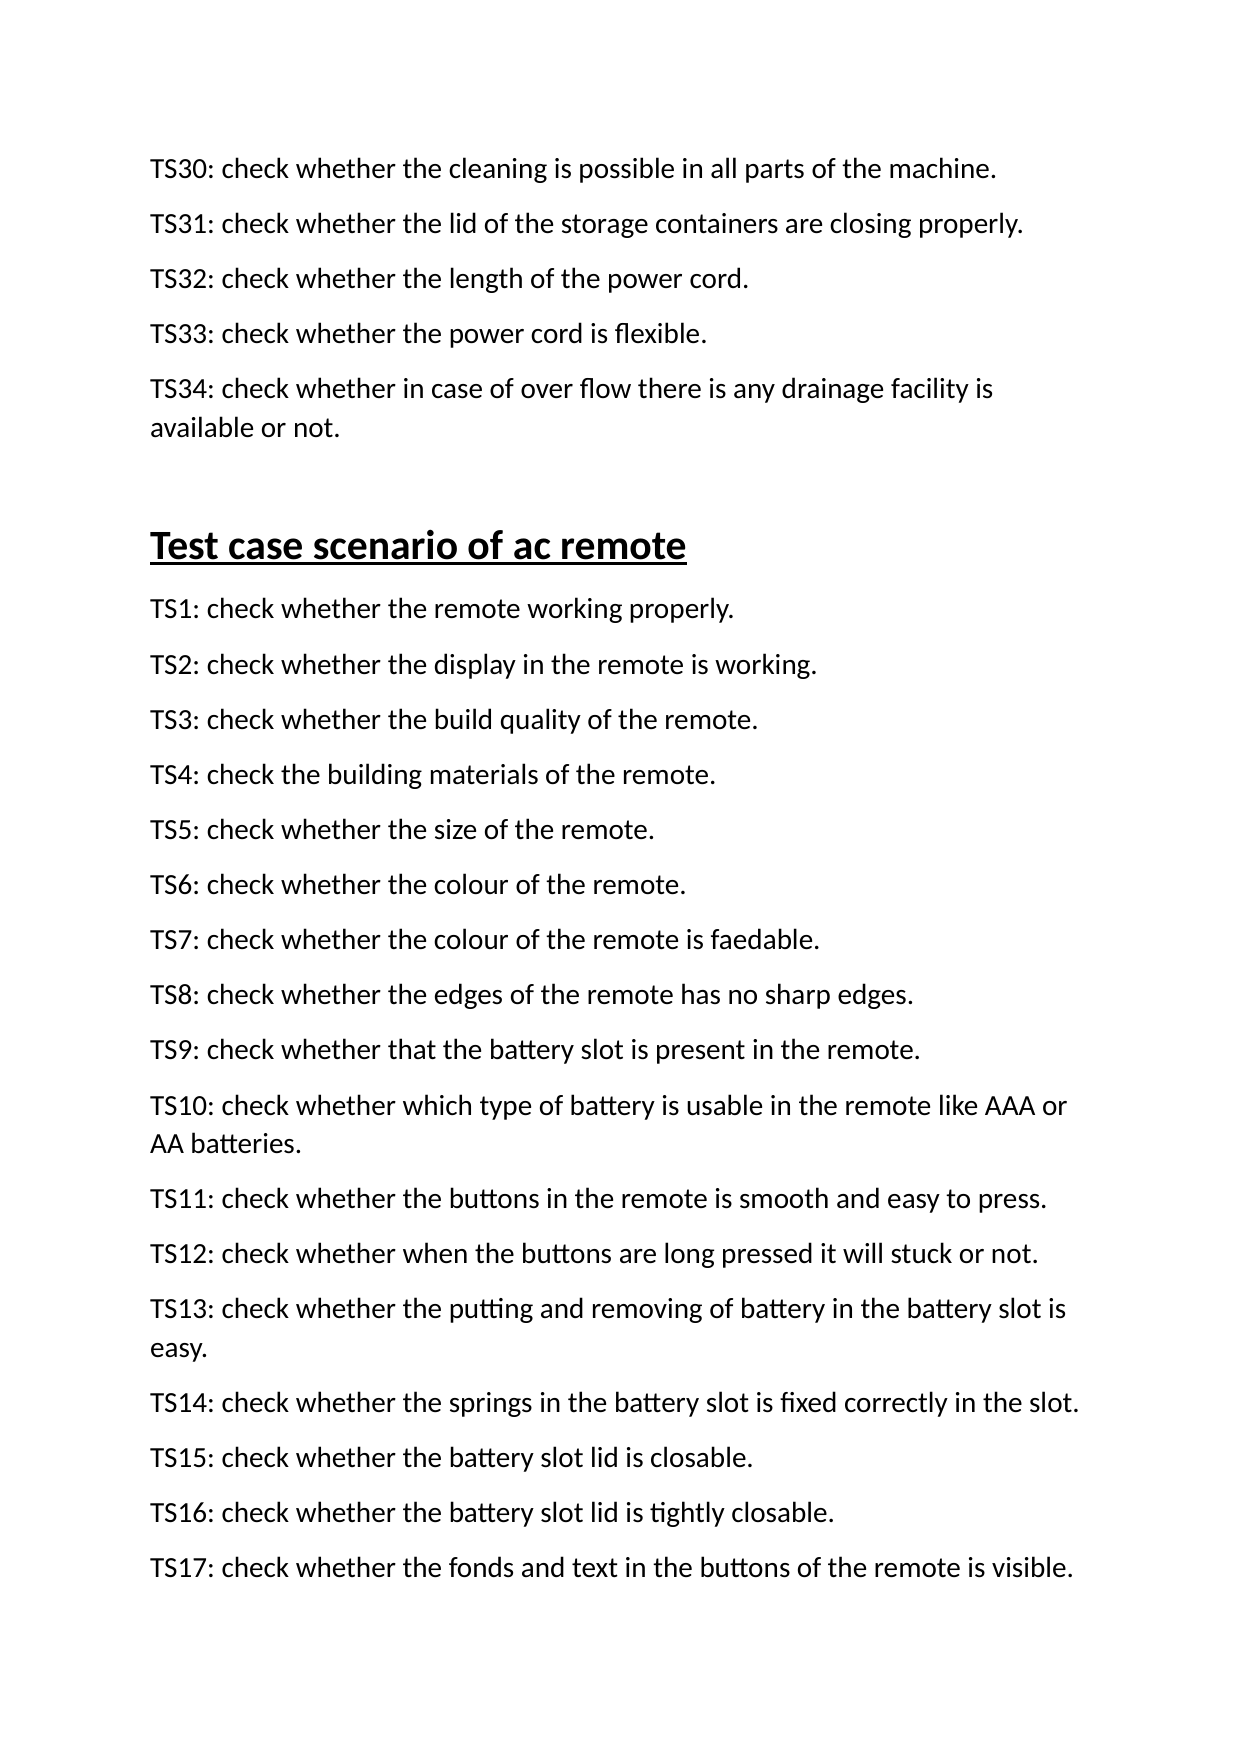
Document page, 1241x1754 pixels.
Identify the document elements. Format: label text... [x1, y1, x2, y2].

text TS15: check whether the battery slot lid is closable. [150, 1439, 1090, 1474]
text TS31: check whether the lid of the storage containers are closing properly. [150, 205, 1090, 241]
text TS33: check whether the power cord is flexible. [150, 315, 1090, 351]
text TS34: check whether in case of over flow there is any drainage facility is available or not. [150, 370, 1090, 444]
text TS11: check whether the buttons in the remote is smooth and easy to press. [150, 1180, 1090, 1216]
text TS2: check whether the display in the remote is working. [150, 646, 1090, 681]
text TS8: check whether the edges of the remote has no sharp edges. [150, 976, 1090, 1012]
text TS1: check whether the remote working properly. [150, 591, 1090, 626]
text TS30: check whether the cleaning is possible in all parts of the machine. [150, 150, 1090, 186]
text TS4: check the building materials of the remote. [150, 756, 1090, 792]
text TS7: check whether the colour of the remote is faedable. [150, 921, 1090, 957]
text TS13: check whether the putting and removing of battery in the battery slot is easy. [150, 1290, 1090, 1364]
text TS17: check whether the fonds and text in the buttons of the remote is visible. [150, 1549, 1090, 1585]
text Test case scenario of ac remote [150, 519, 1090, 570]
text TS9: check whether that the battery slot is present in the remote. [150, 1031, 1090, 1067]
text TS14: check whether the springs in the battery slot is fixed correctly in the slot. [150, 1384, 1090, 1419]
text TS32: check whether the length of the power cord. [150, 260, 1090, 296]
text TS12: check whether when the buttons are long pressed it will stuck or not. [150, 1235, 1090, 1271]
text TS5: check whether the size of the remote. [150, 811, 1090, 847]
text TS3: check whether the build quality of the remote. [150, 701, 1090, 736]
text TS6: check whether the colour of the remote. [150, 866, 1090, 902]
text TS16: check whether the battery slot lid is tightly closable. [150, 1494, 1090, 1530]
text TS10: check whether which type of battery is usable in the remote like AAA or AA batteries. [150, 1087, 1090, 1161]
